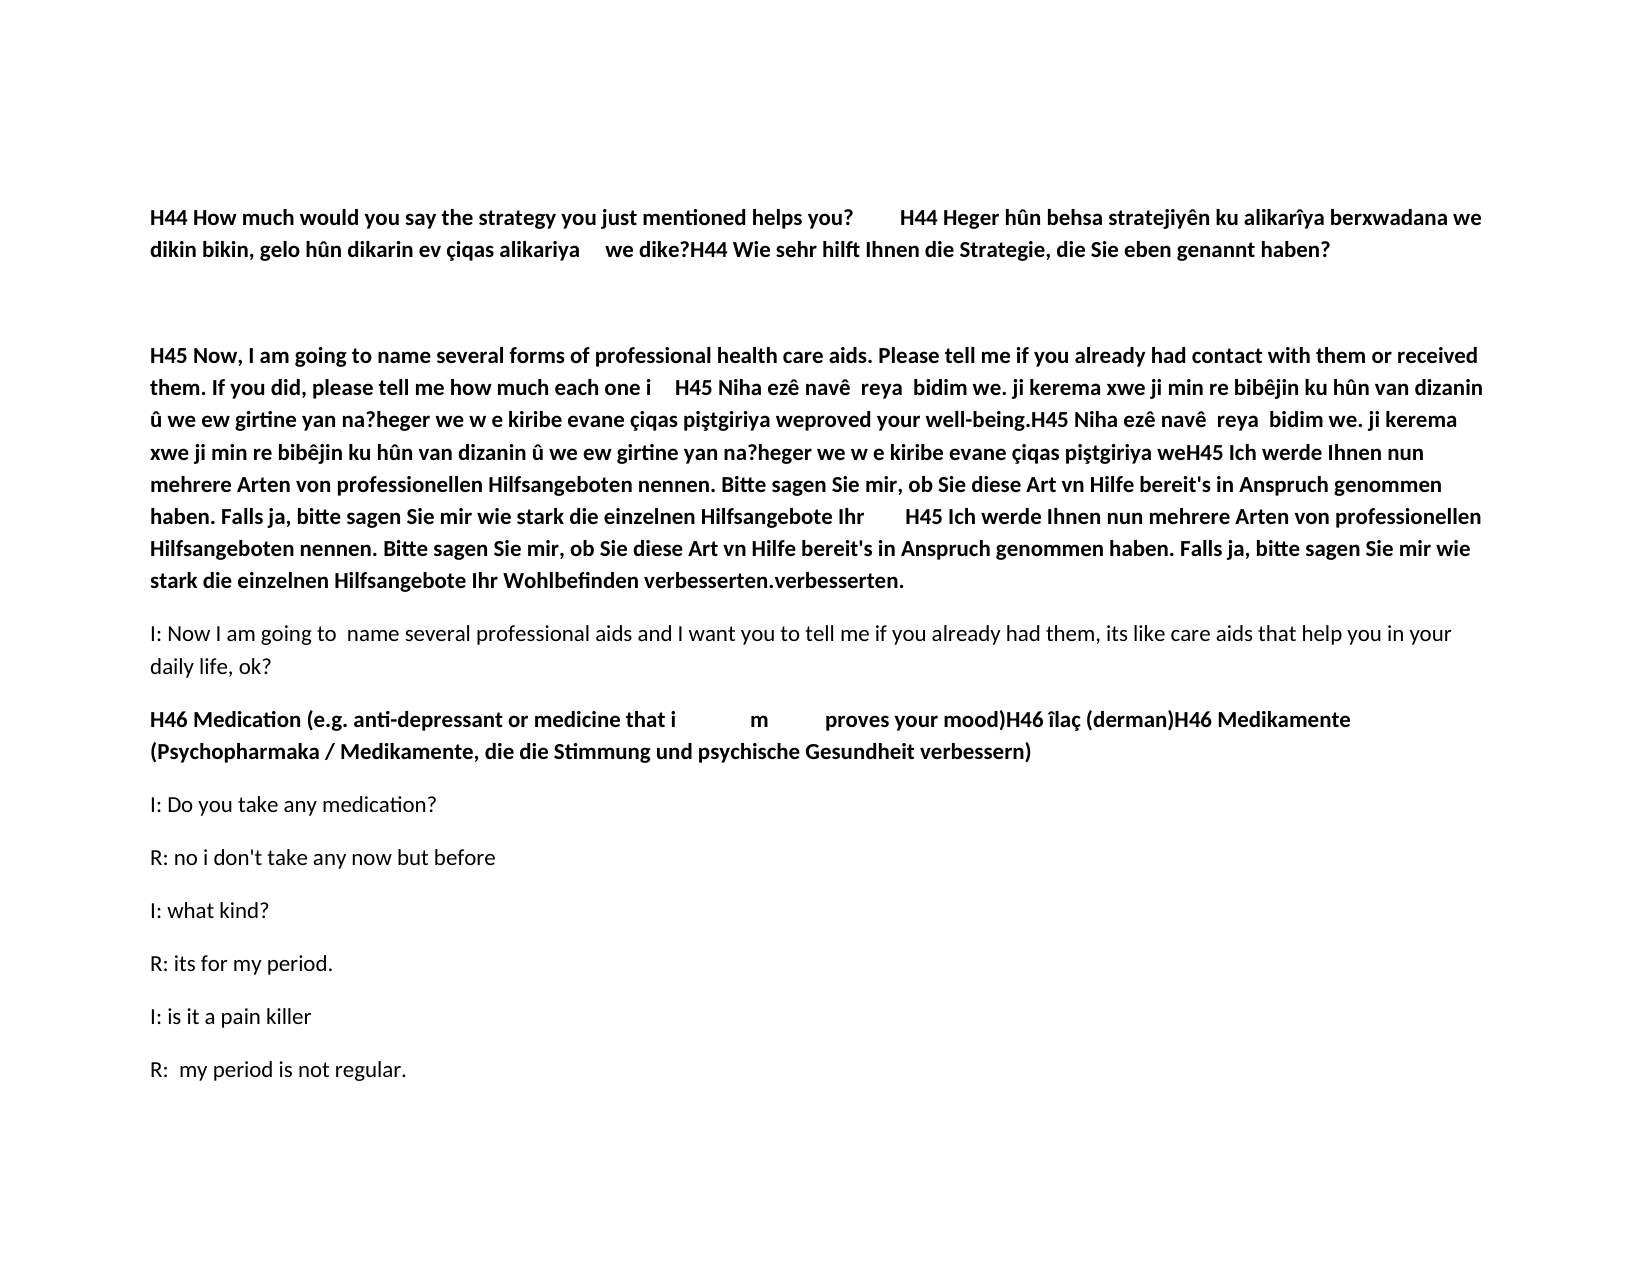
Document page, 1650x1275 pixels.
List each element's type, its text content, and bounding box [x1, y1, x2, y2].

text R: its for my period. [150, 949, 1500, 977]
text H46 Medication (e.g. anti-depressant or medicine that i m proves your mood)H46 îlaç (derman)H46 Medikamente (Psychopharmaka / Medikamente, die die Stimmung und psychische Gesundheit verbessern) [150, 705, 1500, 765]
text I: Do you take any medication? [150, 790, 1500, 818]
text R: my period is not regular. [150, 1055, 1500, 1083]
text H45 Now, I am going to name several forms of professional health care aids. Please tell me if you already had contact with them or received them. If you did, please tell me how much each one i H45 Niha ezê navê reya bidim we. ji kerema xwe ji min re bibêjin ku hûn van dizanin û we ew girtine yan na?heger we w e kiribe evane çiqas piştgiriya weproved your well-being.H45 Niha ezê navê reya bidim we. ji kerema xwe ji min re bibêjin ku hûn van dizanin û we ew girtine yan na?heger we w e kiribe evane çiqas piştgiriya weH45 Ich werde Ihnen nun mehrere Arten von professionellen Hilfsangeboten nennen. Bitte sagen Sie mir, ob Sie diese Art vn Hilfe bereit's in Anspruch genommen haben. Falls ja, bitte sagen Sie mir wie stark die einzelnen Hilfsangebote Ihr H45 Ich werde Ihnen nun mehrere Arten von professionellen Hilfsangeboten nennen. Bitte sagen Sie mir, ob Sie diese Art vn Hilfe bereit's in Anspruch genommen haben. Falls ja, bitte sagen Sie mir wie stark die einzelnen Hilfsangebote Ihr Wohlbefinden verbesserten.verbesserten. [150, 341, 1500, 594]
text R: no i don't take any now but before [150, 843, 1500, 871]
text I: Now I am going to name several professional aids and I want you to tell me if you already had them, its like care aids that help you in your daily life, ok? [150, 619, 1500, 680]
text I: is it a pain killer [150, 1002, 1500, 1030]
text H44 How much would you say the strategy you just mentioned helps you? H44 Heger hûn behsa stratejiyên ku alikarîya berxwadana we dikin bikin, gelo hûn dikarin ev çiqas alikariya we dike?H44 Wie sehr hilft Ihnen die Strategie, die Sie eben genannt haben? [150, 203, 1500, 263]
text I: what kind? [150, 896, 1500, 924]
